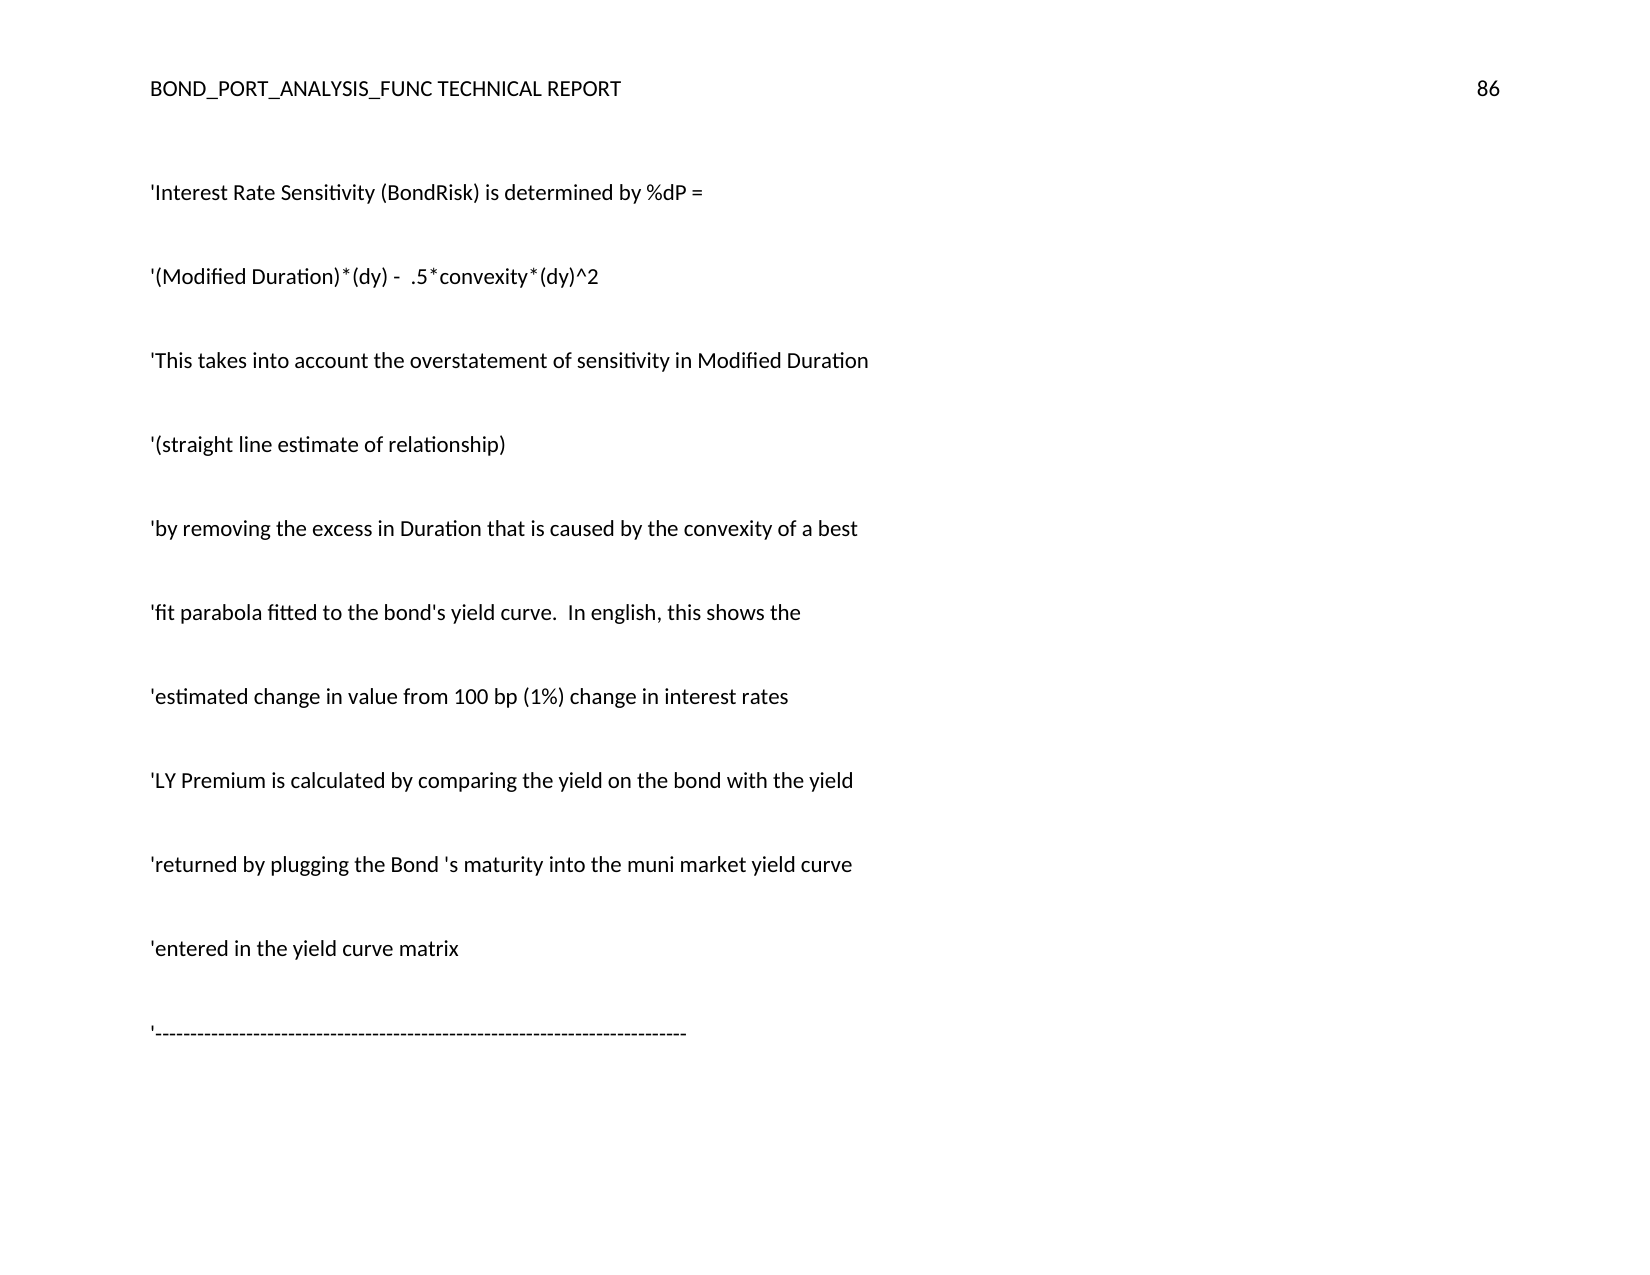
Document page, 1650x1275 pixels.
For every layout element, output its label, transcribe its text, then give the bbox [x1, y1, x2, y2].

text '(Modified Duration)*(dy) - .5*convexity*(dy)^2 [150, 262, 1500, 290]
text 'Interest Rate Sensitivity (BondRisk) is determined by %dP = [150, 178, 1500, 206]
text 'estimated change in value from 100 bp (1%) change in interest rates [150, 682, 1500, 710]
text 'LY Premium is calculated by comparing the yield on the bond with the yield [150, 766, 1500, 794]
text 'fit parabola fitted to the bond's yield curve. In english, this shows the [150, 598, 1500, 626]
text 'by removing the excess in Duration that is caused by the convexity of a best [150, 514, 1500, 542]
text 'entered in the yield curve matrix [150, 934, 1500, 963]
text 'returned by plugging the Bond 's maturity into the muni market yield curve [150, 851, 1500, 878]
text '---------------------------------------------------------------------------- [150, 1019, 1500, 1047]
text 'This takes into account the overstatement of sensitivity in Modified Duration [150, 346, 1500, 374]
text '(straight line estimate of relationship) [150, 430, 1500, 458]
